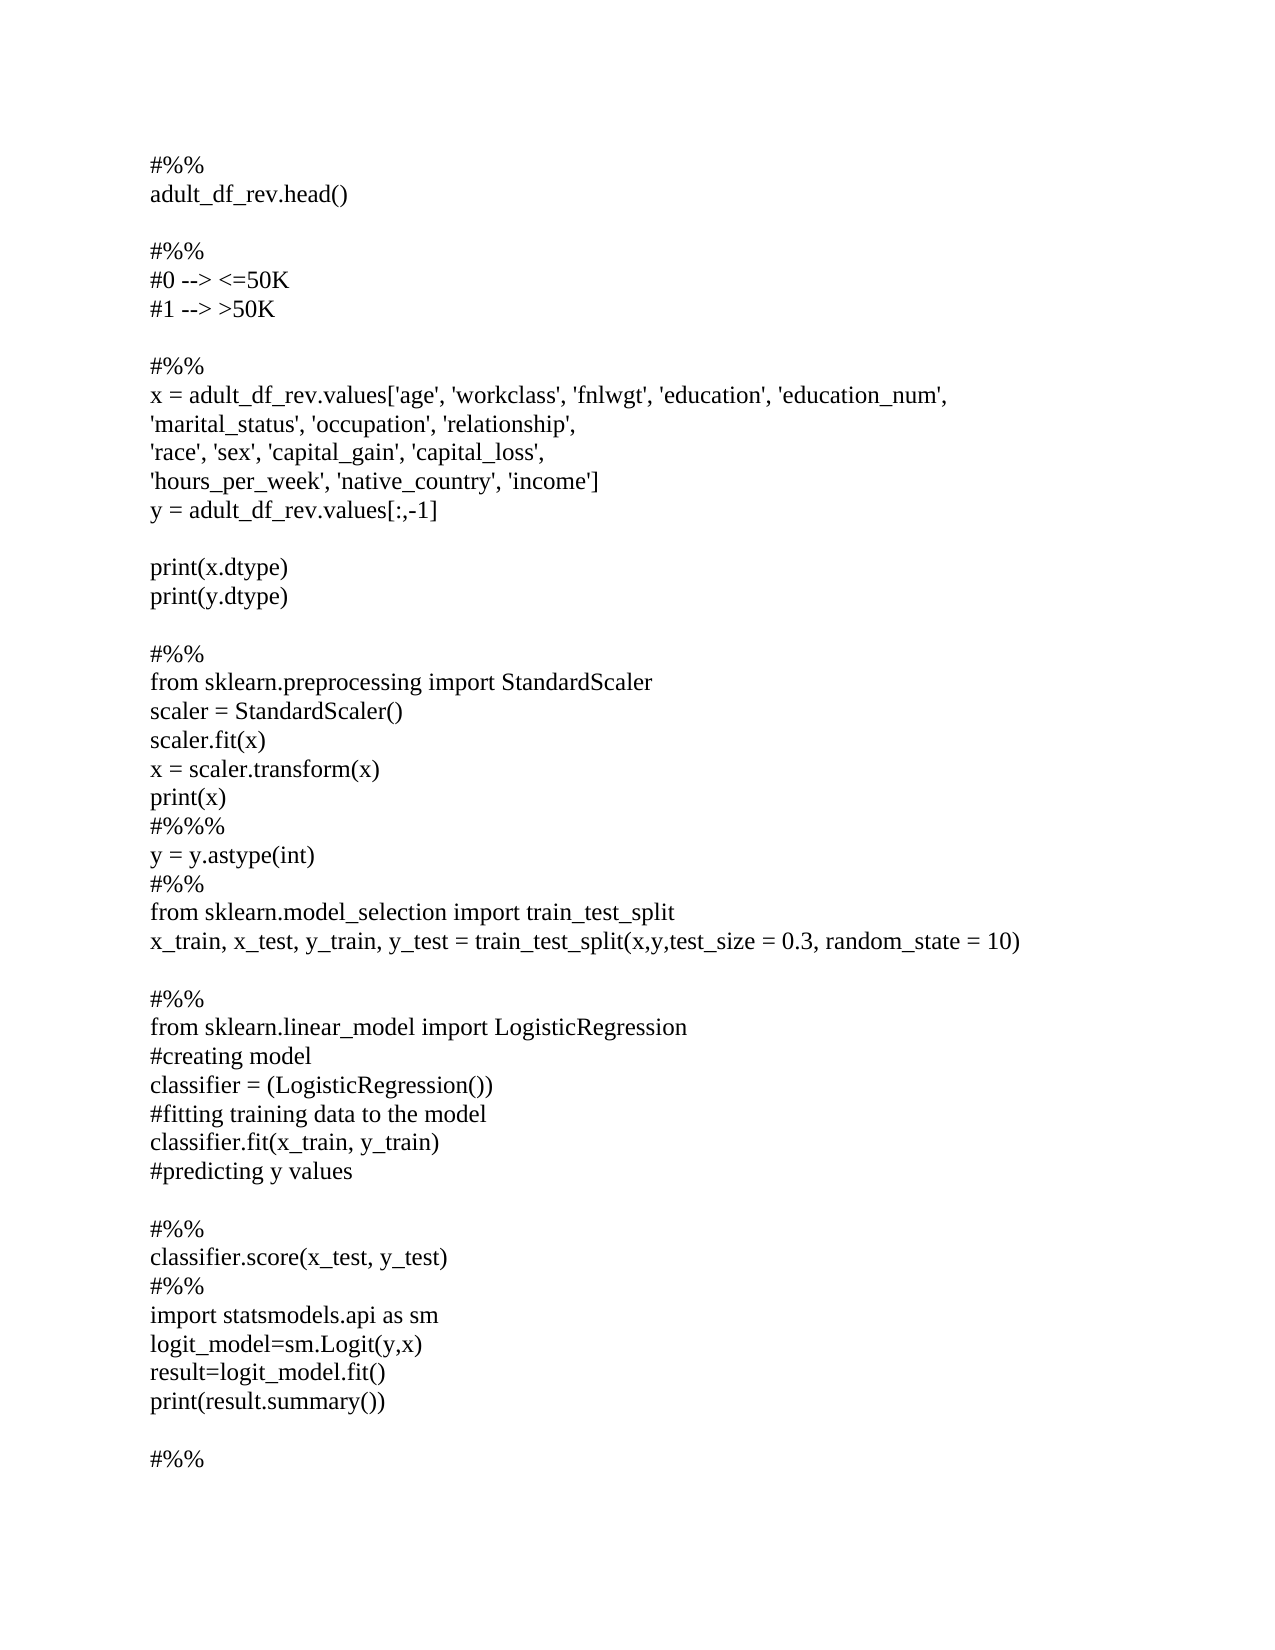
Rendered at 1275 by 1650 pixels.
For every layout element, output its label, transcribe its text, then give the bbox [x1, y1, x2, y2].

text print(x.dtype) [150, 552, 1125, 581]
text #%% [150, 236, 1125, 265]
text classifier = (LogisticRegression()) [150, 1070, 1125, 1099]
text #predicting y values [150, 1156, 1125, 1185]
text from sklearn.model_selection import train_test_split [150, 897, 1125, 926]
text print(result.summary()) [150, 1386, 1125, 1415]
text print(x) [150, 782, 1125, 811]
text y = y.astype(int) [150, 840, 1125, 869]
text #fitting training data to the model [150, 1099, 1125, 1127]
text #1 --> >50K [150, 294, 1125, 322]
text #%% [150, 351, 1125, 380]
text #%% [150, 1444, 1125, 1472]
text #%% [150, 150, 1125, 179]
text x = adult_df_rev.values['age', 'workclass', 'fnlwgt', 'education', 'education_num', [150, 380, 1125, 409]
text classifier.score(x_test, y_test) [150, 1242, 1125, 1271]
text scaler = StandardScaler() [150, 696, 1125, 725]
text #creating model [150, 1041, 1125, 1070]
text #%%% [150, 811, 1125, 840]
text classifier.fit(x_train, y_train) [150, 1127, 1125, 1156]
text #0 --> <=50K [150, 265, 1125, 294]
text print(y.dtype) [150, 581, 1125, 610]
text #%% [150, 984, 1125, 1012]
text #%% [150, 869, 1125, 897]
text 'hours_per_week', 'native_country', 'income'] [150, 466, 1125, 495]
text y = adult_df_rev.values[:,-1] [150, 495, 1125, 524]
text #%% [150, 1214, 1125, 1242]
text #%% [150, 639, 1125, 667]
text 'marital_status', 'occupation', 'relationship', [150, 409, 1125, 437]
text x = scaler.transform(x) [150, 754, 1125, 782]
text import statsmodels.api as sm [150, 1300, 1125, 1329]
text from sklearn.preprocessing import StandardScaler [150, 667, 1125, 696]
text result=logit_model.fit() [150, 1357, 1125, 1386]
text scaler.fit(x) [150, 725, 1125, 754]
text from sklearn.linear_model import LogisticRegression [150, 1012, 1125, 1041]
text #%% [150, 1271, 1125, 1300]
text adult_df_rev.head() [150, 179, 1125, 207]
text logit_model=sm.Logit(y,x) [150, 1329, 1125, 1357]
text x_train, x_test, y_train, y_test = train_test_split(x,y,test_size = 0.3, random_state = 10) [150, 926, 1125, 955]
text 'race', 'sex', 'capital_gain', 'capital_loss', [150, 437, 1125, 466]
